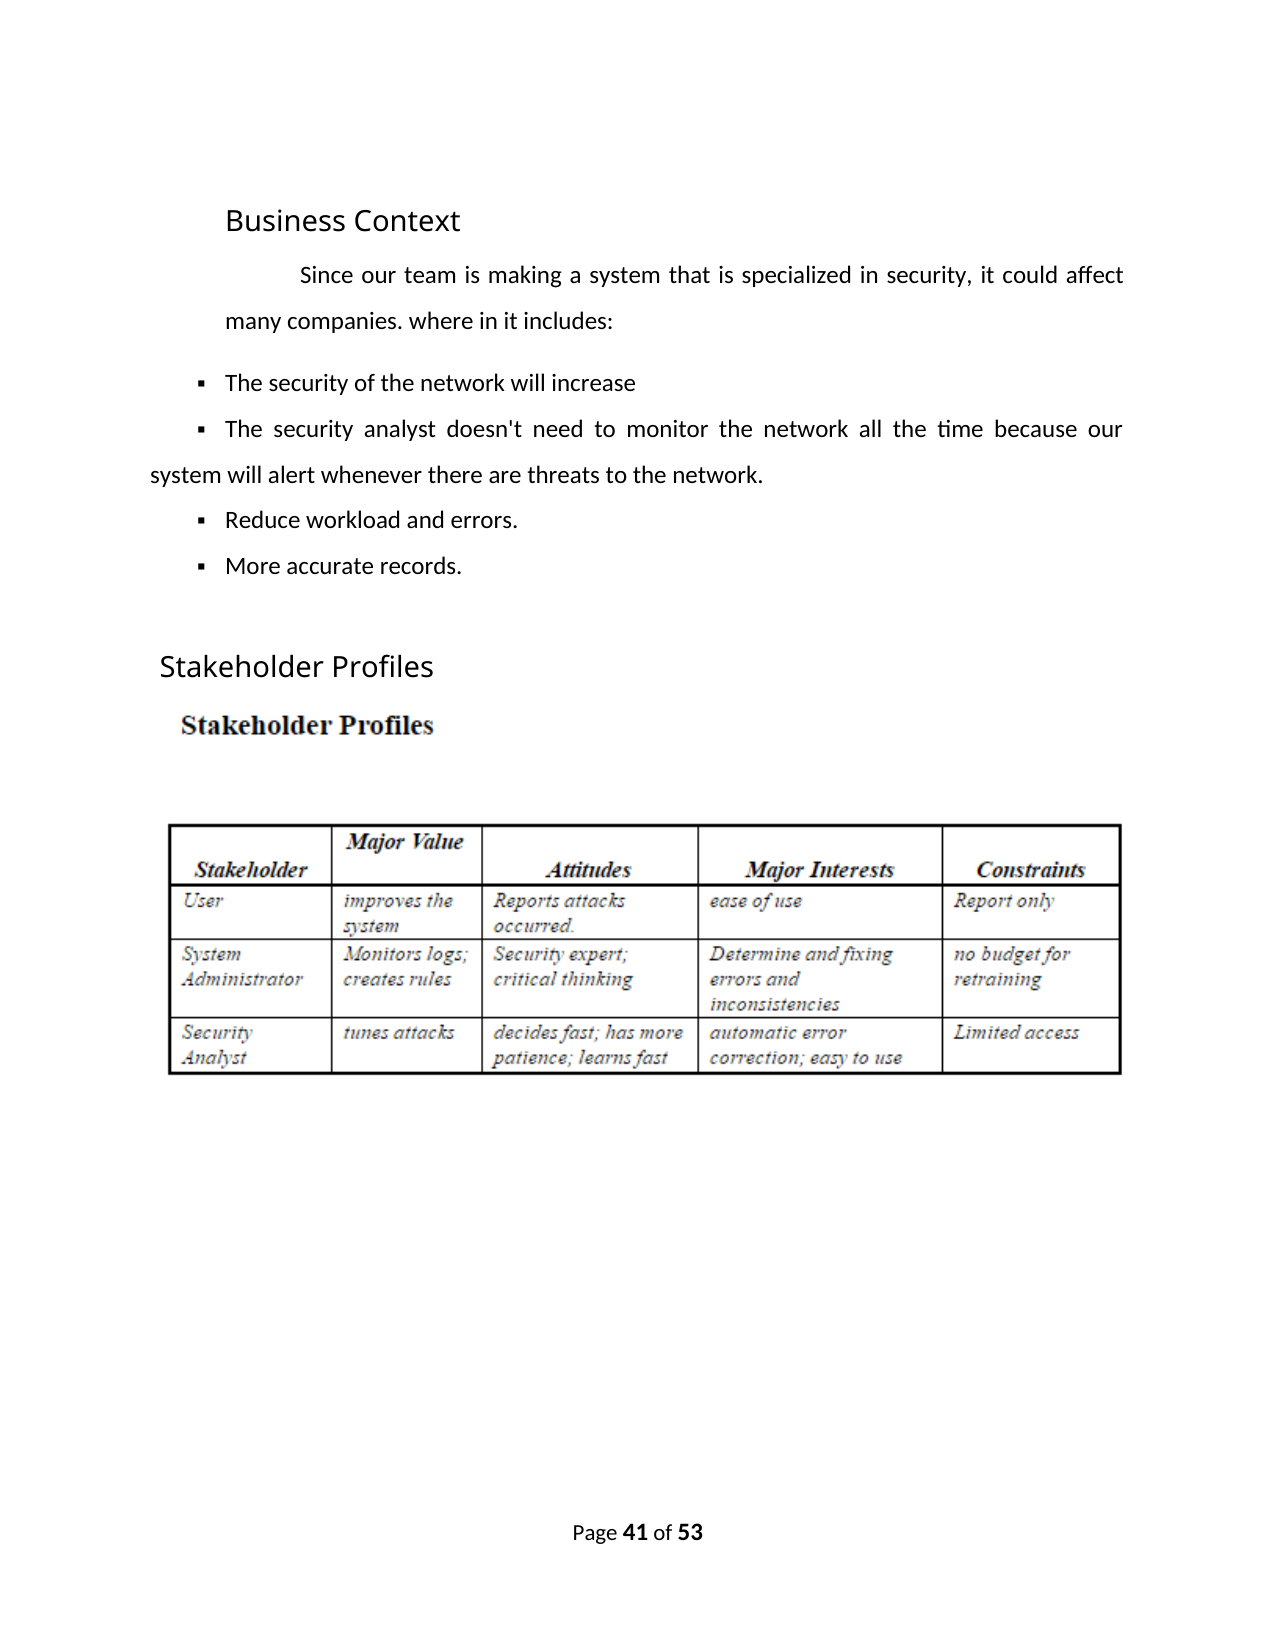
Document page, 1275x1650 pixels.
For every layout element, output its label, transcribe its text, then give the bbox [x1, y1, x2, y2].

subtitle Business Context [150, 200, 1125, 239]
text Since our team is making a system that is specialized in security, it could affect many companies. where in it includes: [225, 259, 1125, 336]
list More accurate records. [150, 550, 1125, 581]
picture [159, 705, 1133, 1083]
list The security of the network will increase [150, 367, 1125, 398]
subtitle Stakeholder Profiles [150, 646, 1125, 686]
list The security analyst doesn't need to monitor the network all the time because our system will alert whenever there are threats to the network. [150, 413, 1125, 489]
list Reduce workload and errors. [150, 505, 1125, 535]
